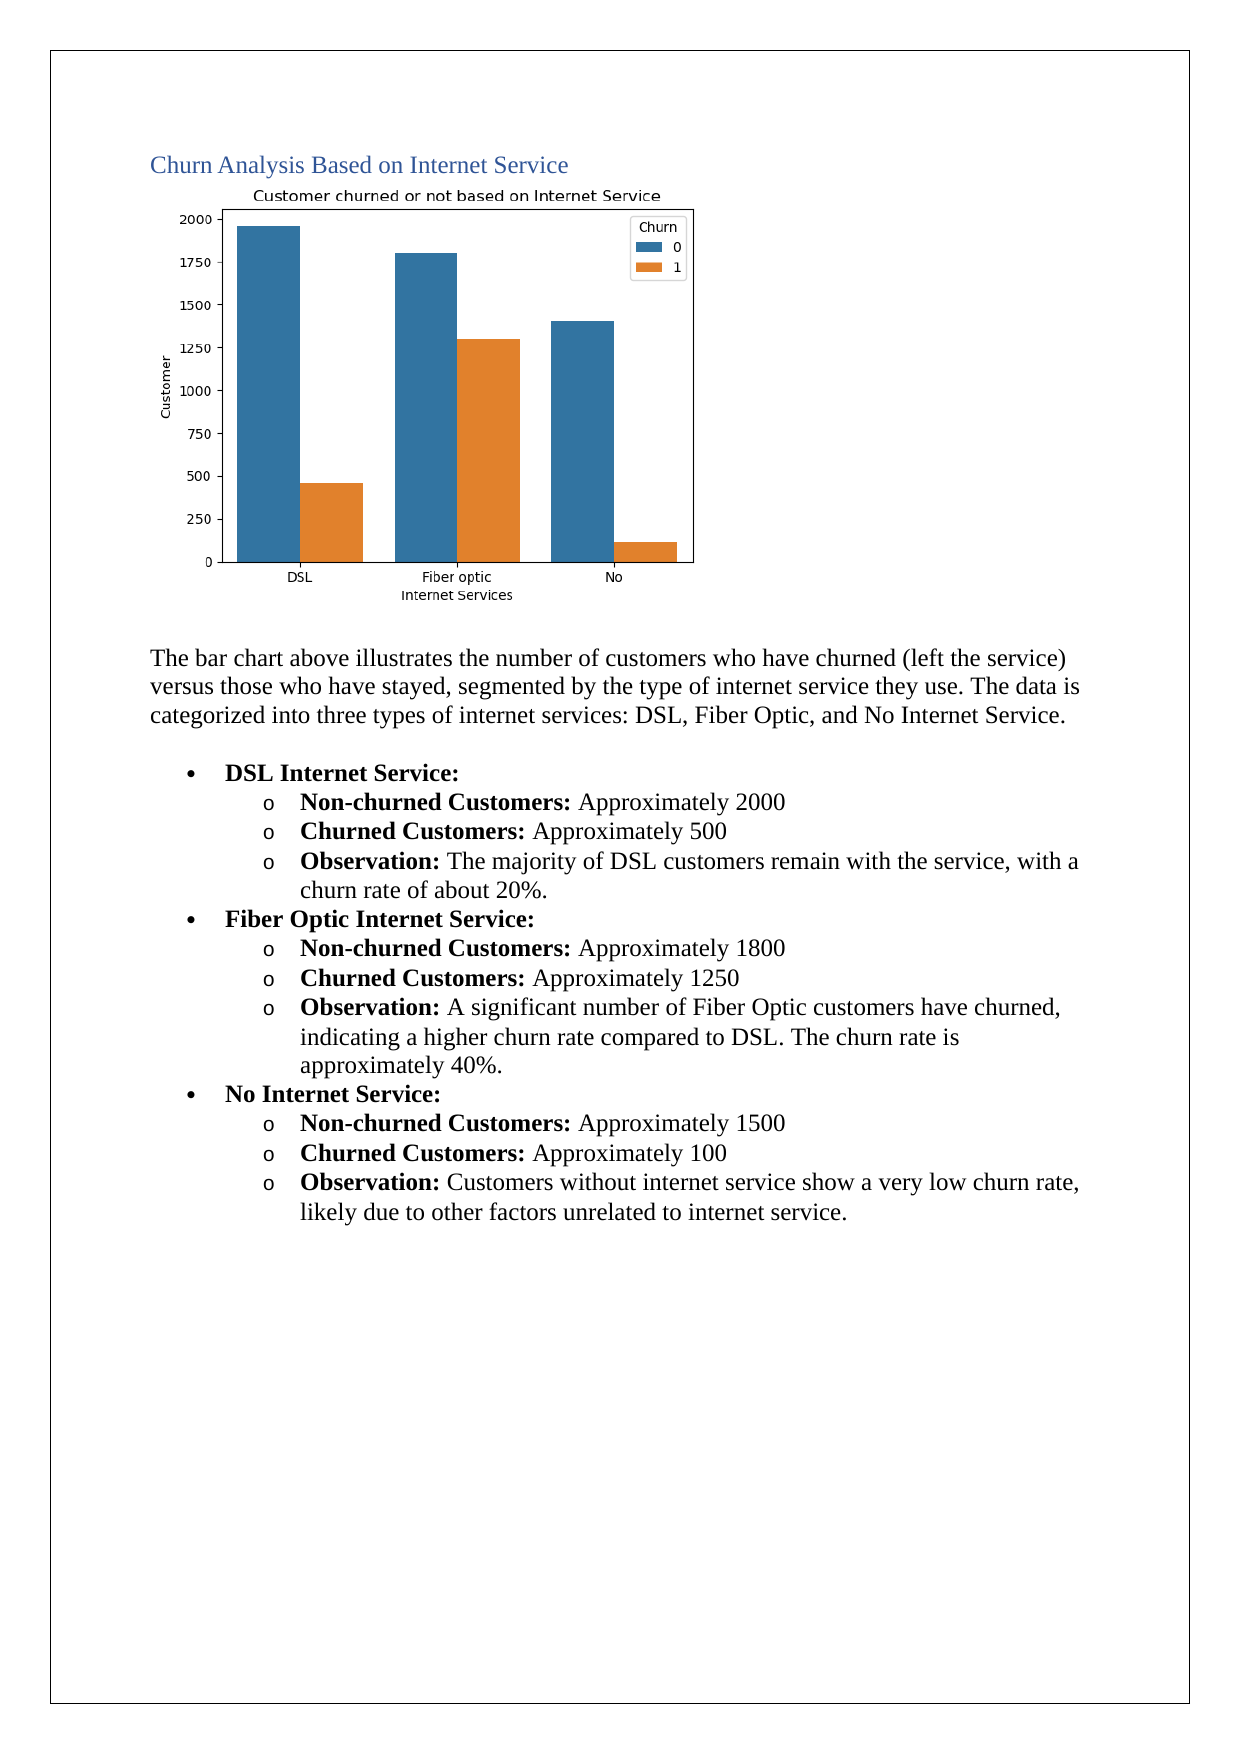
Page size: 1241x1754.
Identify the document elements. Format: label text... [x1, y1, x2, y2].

list Non-churned Customers: Approximately 2000 [262, 787, 1090, 816]
list DSL Internet Service: [187, 758, 1090, 787]
list Fiber Optic Internet Service: [187, 904, 1090, 933]
list Observation: A significant number of Fiber Optic customers have churned, indicating a higher churn rate compared to DSL. The churn rate is approximately 40%. [262, 992, 1090, 1079]
text The bar chart above illustrates the number of customers who have churned (left the service) versus those who have stayed, segmented by the type of internet service they use. The data is categorized into three types of internet services: DSL, Fiber Optic, and No Internet Service. [150, 643, 1090, 729]
list Observation: Customers without internet service show a very low churn rate, likely due to other factors unrelated to internet service. [262, 1167, 1090, 1226]
list Non-churned Customers: Approximately 1800 [262, 933, 1090, 963]
list Churned Customers: Approximately 500 [262, 816, 1090, 846]
list Churned Customers: Approximately 100 [262, 1138, 1090, 1167]
subtitle Churn Analysis Based on Internet Service [150, 150, 1090, 179]
picture [150, 181, 701, 612]
list Non-churned Customers: Approximately 1500 [262, 1108, 1090, 1138]
list No Internet Service: [187, 1079, 1090, 1108]
list Churned Customers: Approximately 1250 [262, 963, 1090, 992]
list Observation: The majority of DSL customers remain with the service, with a churn rate of about 20%. [262, 846, 1090, 904]
